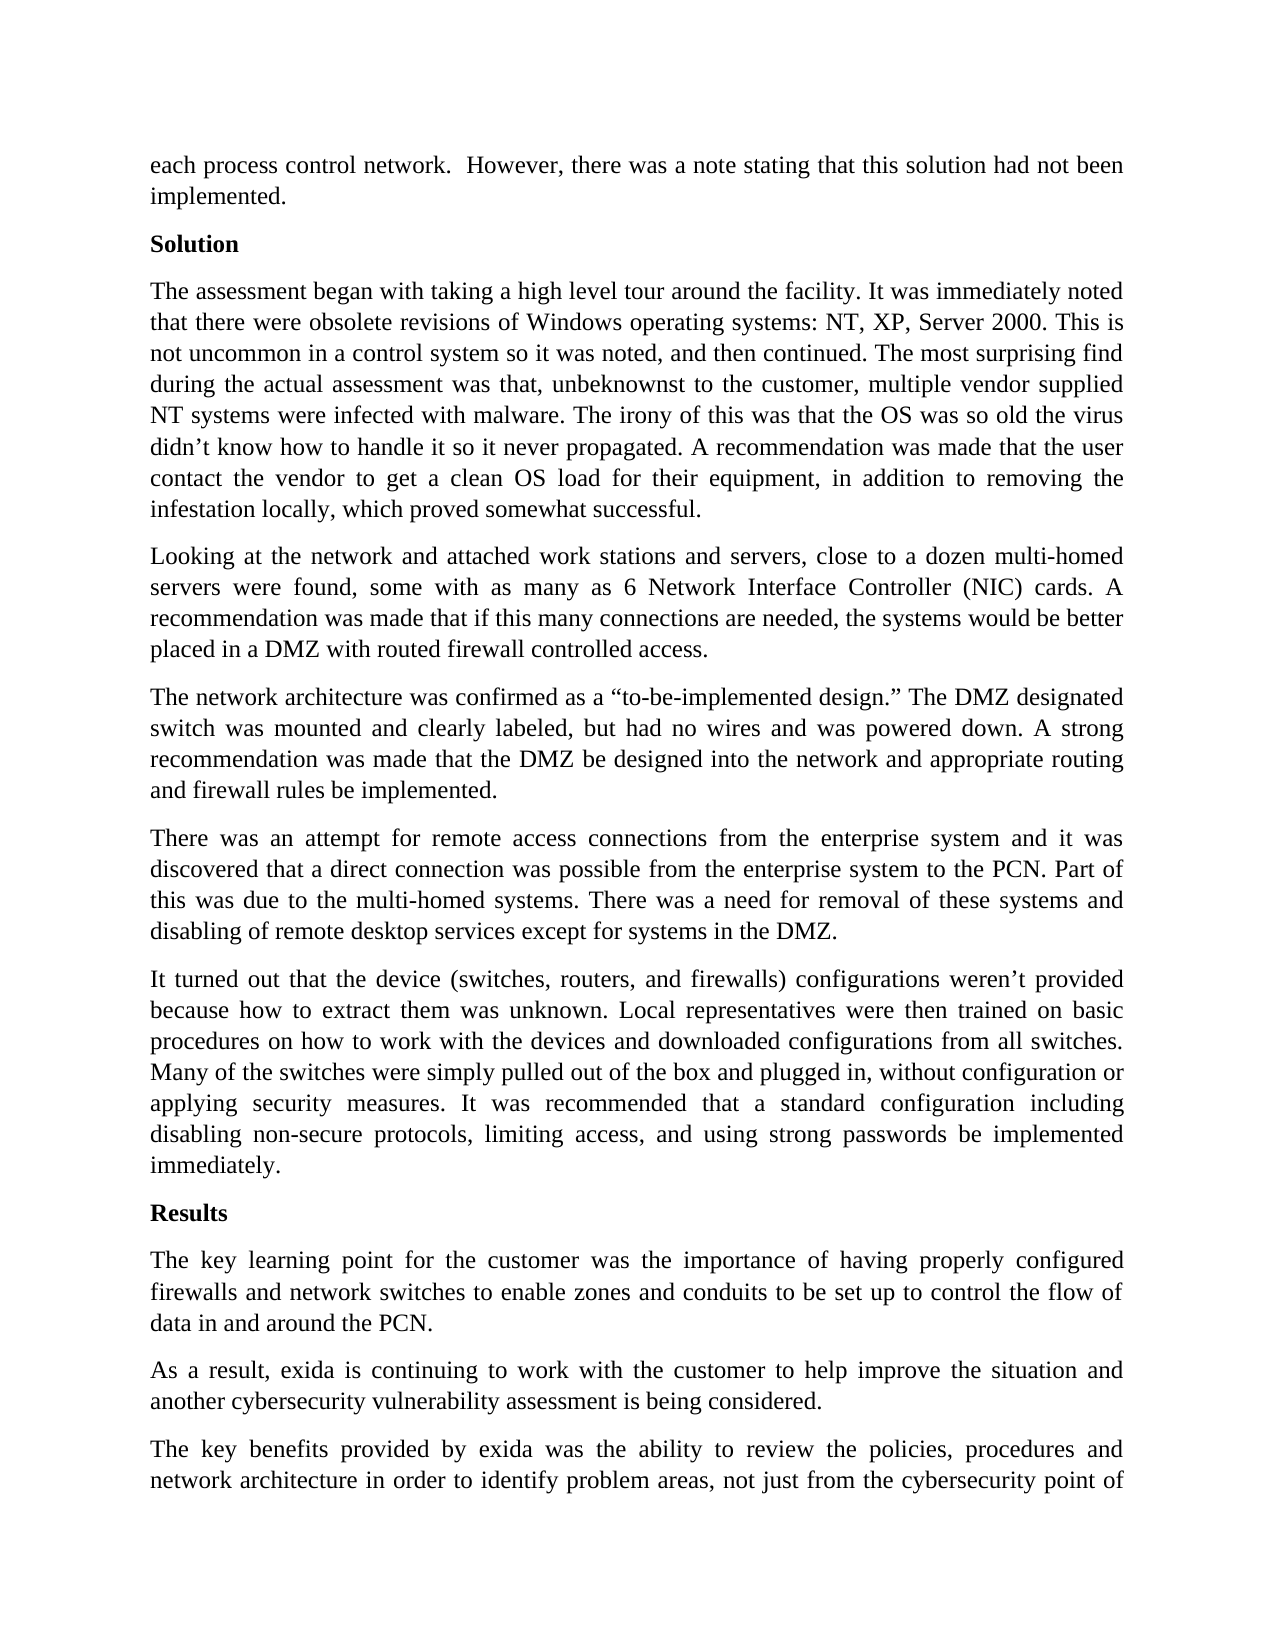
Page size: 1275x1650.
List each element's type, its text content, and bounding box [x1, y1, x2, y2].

text Solution [150, 229, 1125, 257]
text The key learning point for the customer was the importance of having properly configured firewalls and network switches to enable zones and conduits to be set up to control the flow of data in and around the PCN. [150, 1246, 1125, 1336]
text As a result, exida is continuing to work with the customer to help improve the situation and another cybersecurity vulnerability assessment is being considered. [150, 1355, 1125, 1415]
text Looking at the network and attached work stations and servers, close to a dozen multi-homed servers were found, some with as many as 6 Network Interface Controller (NIC) cards. A recommendation was made that if this many connections are needed, the systems would be better placed in a DMZ with routed firewall controlled access. [150, 541, 1125, 663]
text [150, 150, 1125, 210]
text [150, 1434, 1125, 1494]
text It turned out that the device (switches, routers, and firewalls) configurations weren’t provided because how to extract them was unknown. Local representatives were then trained on basic procedures on how to work with the devices and downloaded configurations from all switches. Many of the switches were simply pulled out of the box and plugged in, without configuration or applying security measures. It was recommended that a standard configuration including disabling non-secure protocols, limiting access, and using strong passwords be implemented immediately. [150, 964, 1125, 1179]
text The network architecture was confirmed as a “to-be-implemented design.” The DMZ designated switch was mounted and clearly labeled, but had no wires and was powered down. A strong recommendation was made that the DMZ be designed into the network and appropriate routing and firewall rules be implemented. [150, 682, 1125, 804]
text The assessment began with taking a high level tour around the facility. It was immediately noted that there were obsolete revisions of Windows operating systems: NT, XP, Server 2000. This is not uncommon in a control system so it was noted, and then continued. The most surprising find during the actual assessment was that, unbeknownst to the customer, multiple vendor supplied NT systems were infected with malware. The irony of this was that the OS was so old the virus didn’t know how to handle it so it never propagated. A recommendation was made that the user contact the vendor to get a clean OS load for their equipment, in addition to removing the infestation locally, which proved somewhat successful. [150, 276, 1125, 522]
text There was an attempt for remote access connections from the enterprise system and it was discovered that a direct connection was possible from the enterprise system to the PCN. Part of this was due to the multi-homed systems. There was a need for removal of these systems and disabling of remote desktop services except for systems in the DMZ. [150, 823, 1125, 945]
text Results [150, 1198, 1125, 1227]
